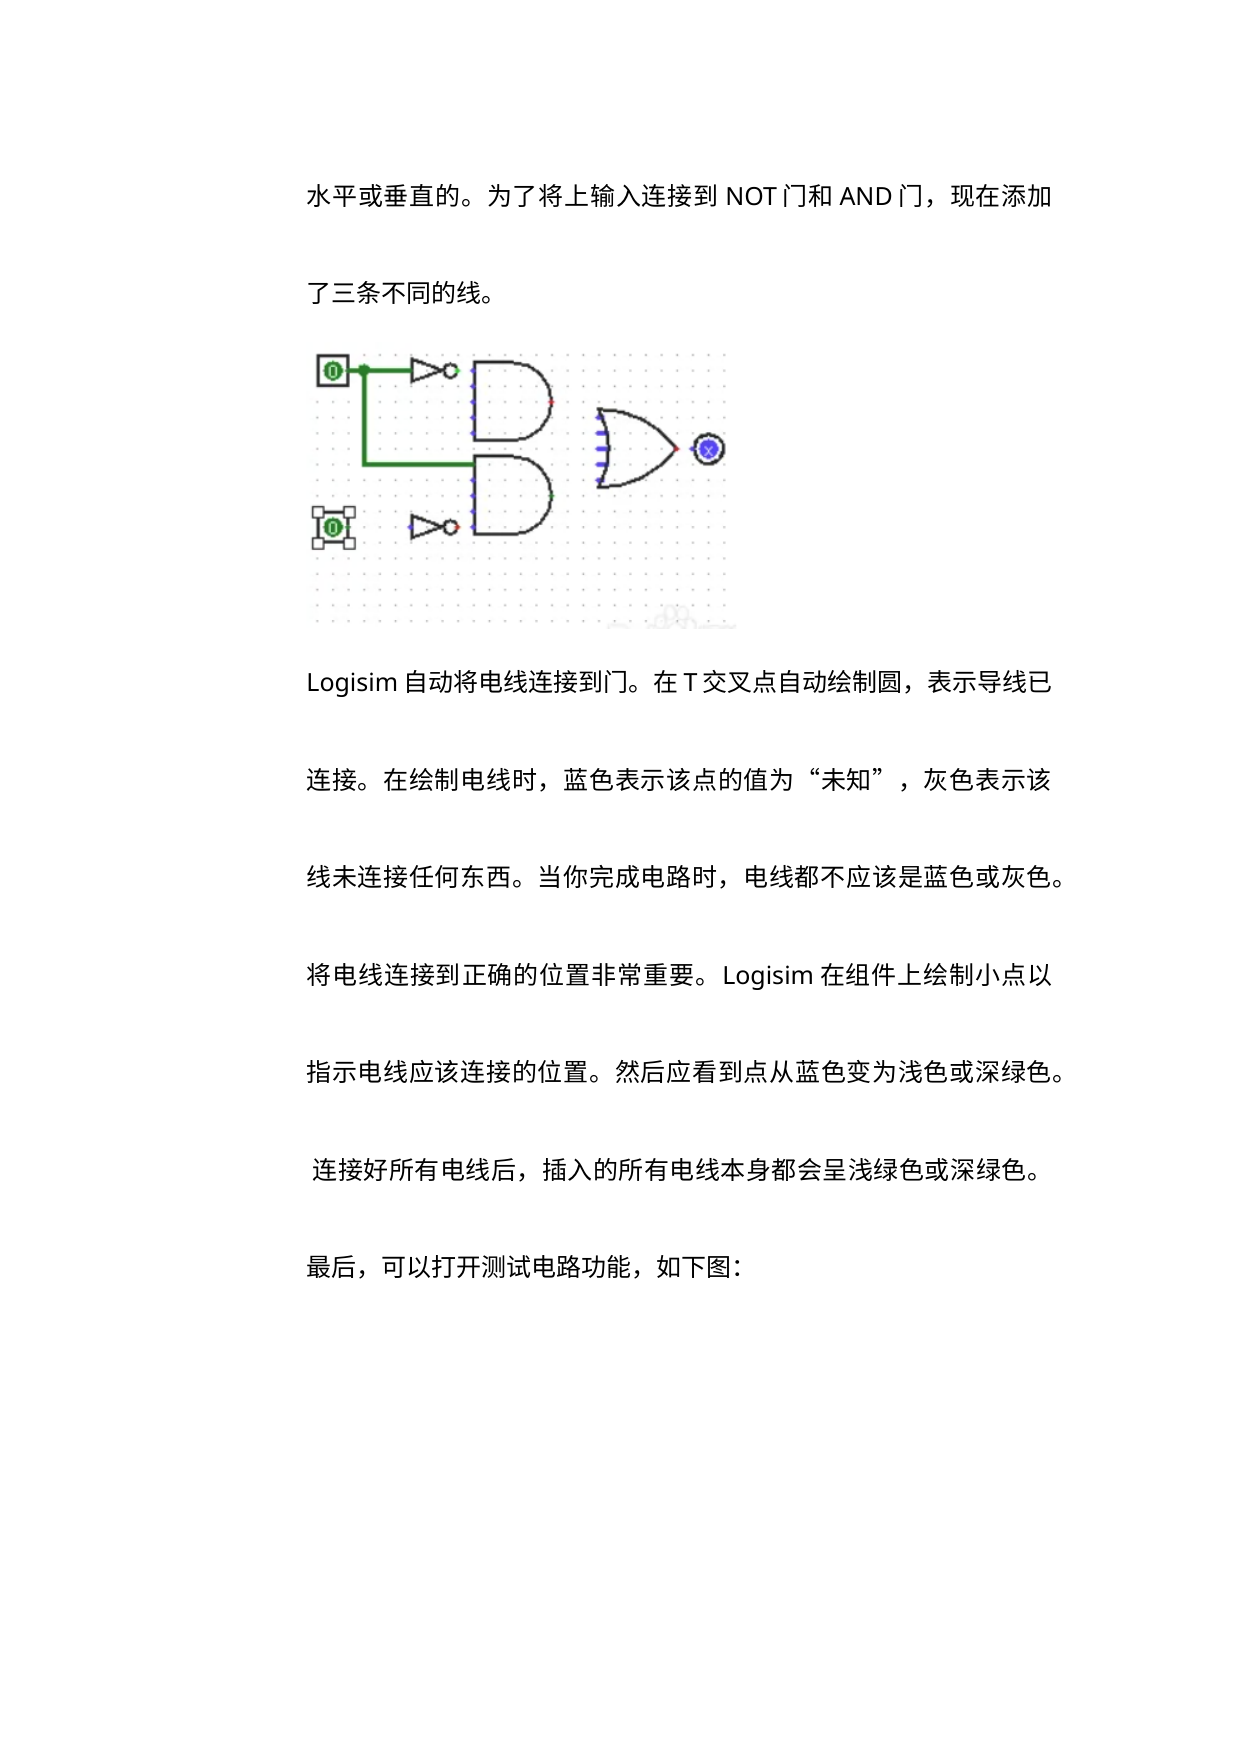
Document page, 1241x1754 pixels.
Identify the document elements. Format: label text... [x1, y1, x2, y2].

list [306, 162, 1053, 324]
picture [306, 342, 737, 629]
list Logisim自动将电线连接到门。在T交叉点自动绘制圆，表示导线已连接。在绘制电线时，蓝色表示该点的值为“未知”，灰色表示该线未连接任何东西。当你完成电路时，电线都不应该是蓝色或灰色。将电线连接到正确的位置非常重要。Logisim在组件上绘制小点以指示电线应该连接的位置。然后应看到点从蓝色变为浅色或深绿色。 连接好所有电线后，插入的所有电线本身都会呈浅绿色或深绿色。最后，可以打开测试电路功能，如下图： [306, 648, 1053, 1298]
